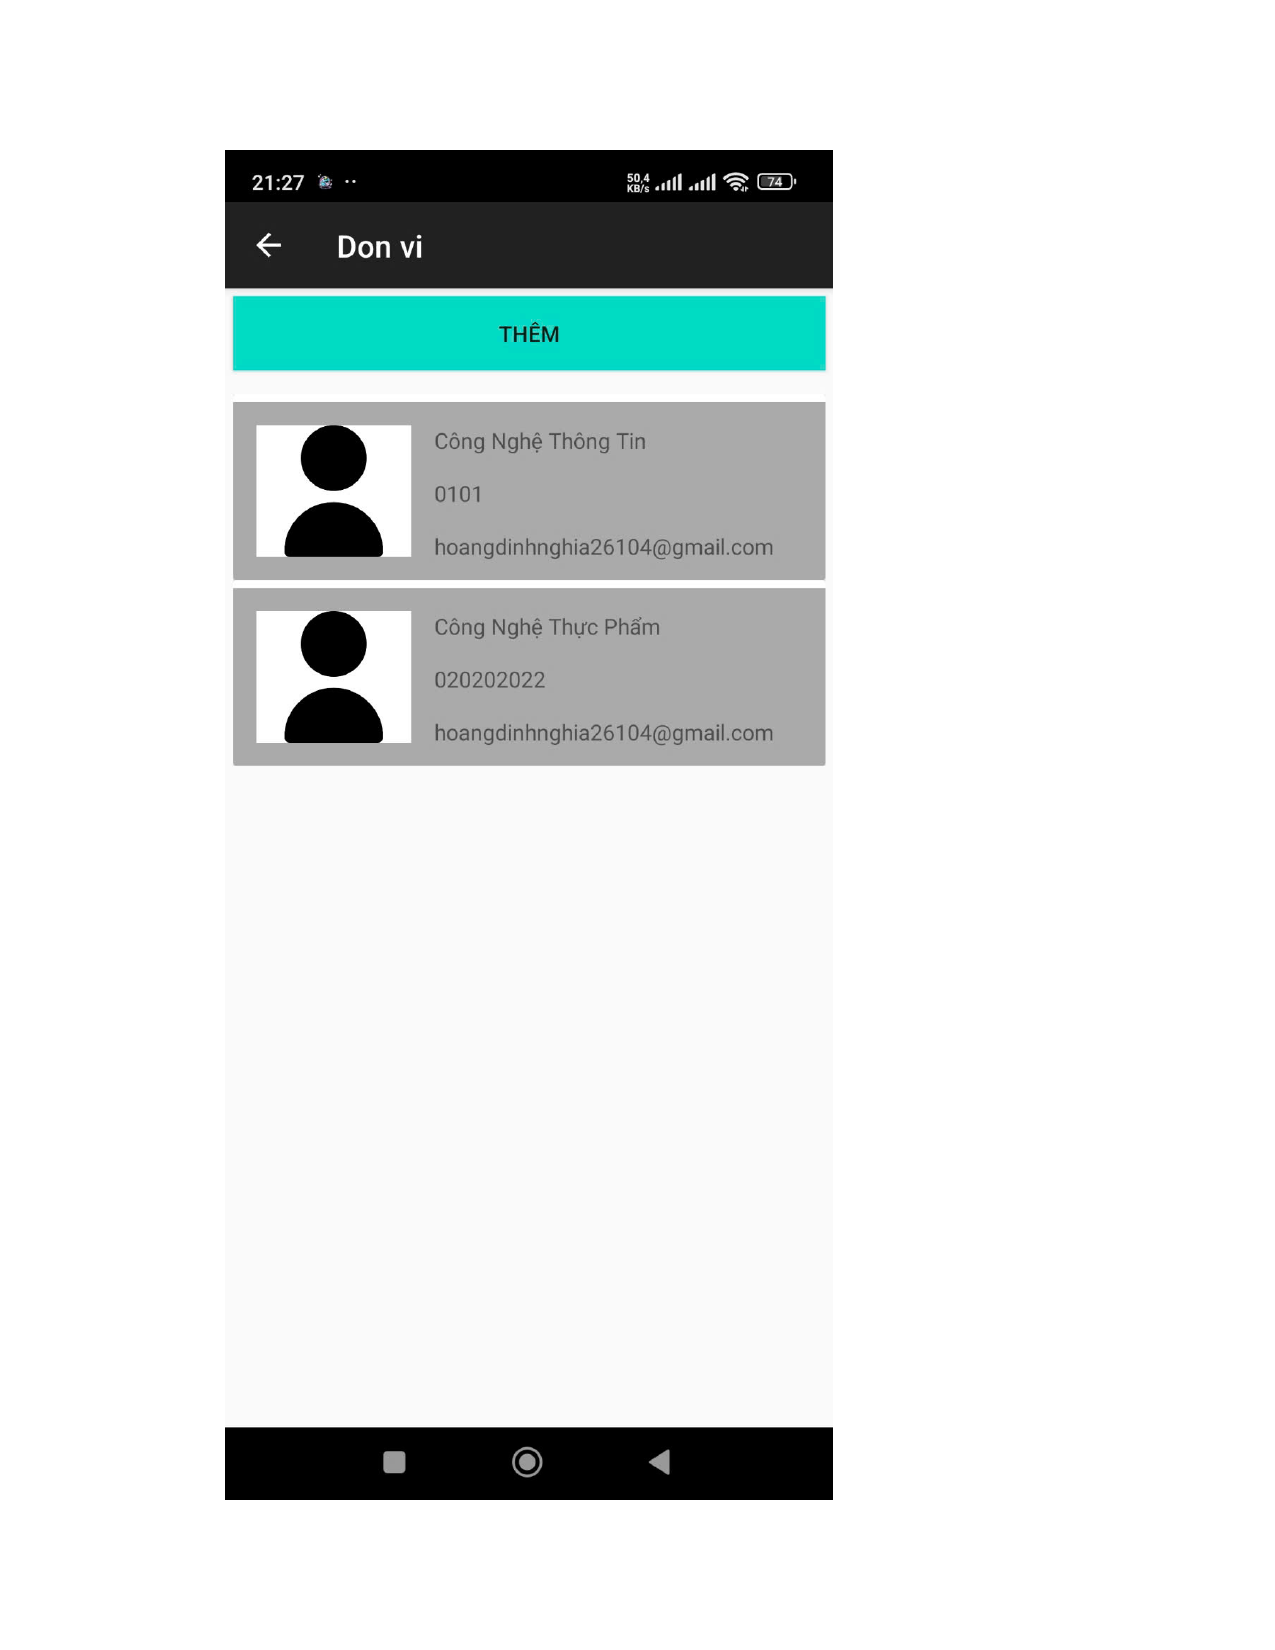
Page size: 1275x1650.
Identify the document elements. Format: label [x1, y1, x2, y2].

picture [225, 150, 833, 1500]
